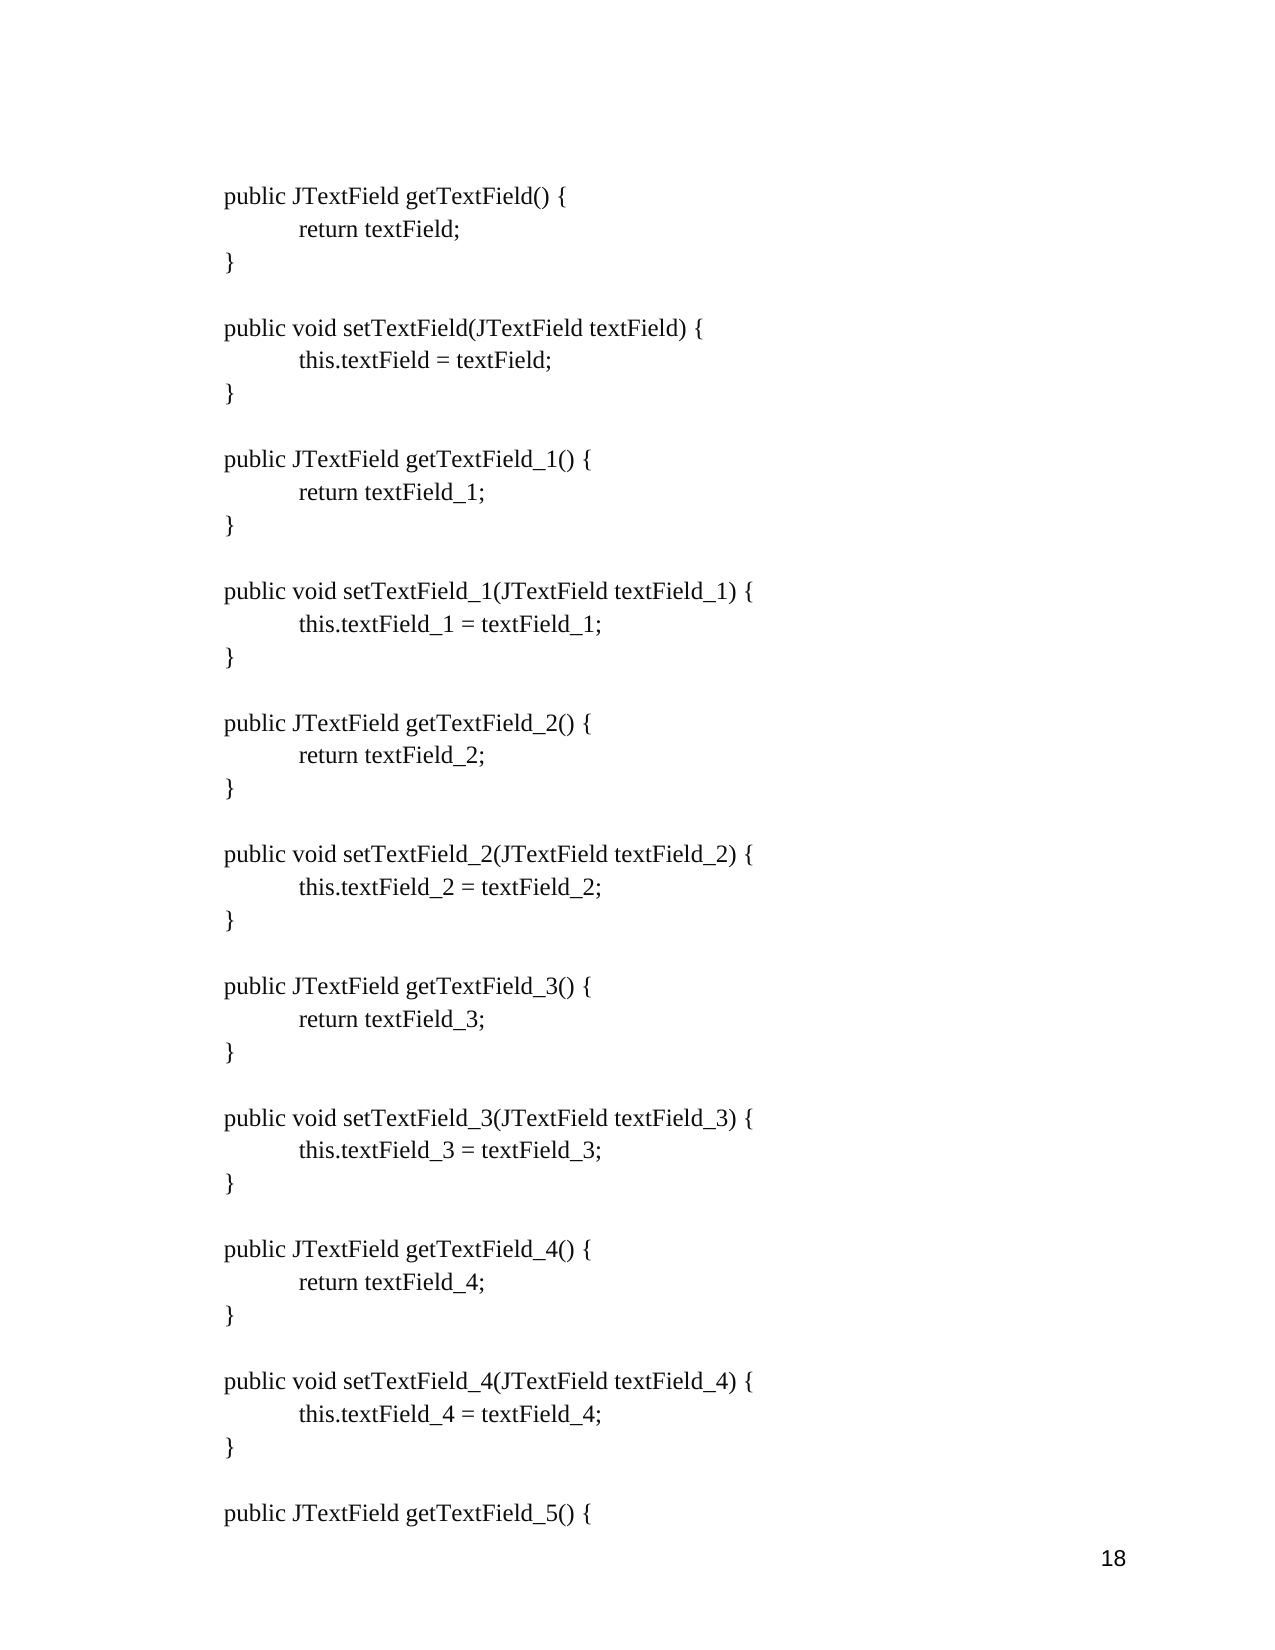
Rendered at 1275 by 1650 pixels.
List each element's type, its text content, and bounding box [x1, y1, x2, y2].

text public void setTextField_4(JTextField textField_4) { [153, 1366, 1126, 1395]
text return textField_3; [153, 1004, 1126, 1033]
text } [153, 247, 1126, 276]
text public JTextField getTextField() { [153, 181, 1126, 210]
text } [153, 1432, 1126, 1461]
text this.textField_2 = textField_2; [153, 872, 1126, 901]
text public void setTextField_3(JTextField textField_3) { [153, 1103, 1126, 1131]
text public JTextField getTextField_5() { [153, 1498, 1126, 1526]
text this.textField_3 = textField_3; [153, 1136, 1126, 1164]
text } [153, 510, 1126, 539]
text return textField_1; [153, 477, 1126, 506]
text public JTextField getTextField_2() { [153, 708, 1126, 736]
text } [153, 1168, 1126, 1197]
text return textField_2; [153, 741, 1126, 769]
text } [153, 905, 1126, 934]
text } [153, 1037, 1126, 1066]
text this.textField_4 = textField_4; [153, 1399, 1126, 1428]
text this.textField_1 = textField_1; [153, 609, 1126, 638]
text return textField_4; [153, 1267, 1126, 1296]
text } [153, 773, 1126, 802]
text public void setTextField(JTextField textField) { [153, 313, 1126, 341]
text public JTextField getTextField_3() { [153, 971, 1126, 1000]
text } [153, 1300, 1126, 1329]
text public void setTextField_1(JTextField textField_1) { [153, 576, 1126, 605]
text return textField; [153, 214, 1126, 243]
text public JTextField getTextField_4() { [153, 1234, 1126, 1263]
text this.textField = textField; [153, 346, 1126, 374]
text } [153, 378, 1126, 407]
text } [153, 642, 1126, 671]
text public void setTextField_2(JTextField textField_2) { [153, 839, 1126, 868]
text public JTextField getTextField_1() { [153, 444, 1126, 473]
